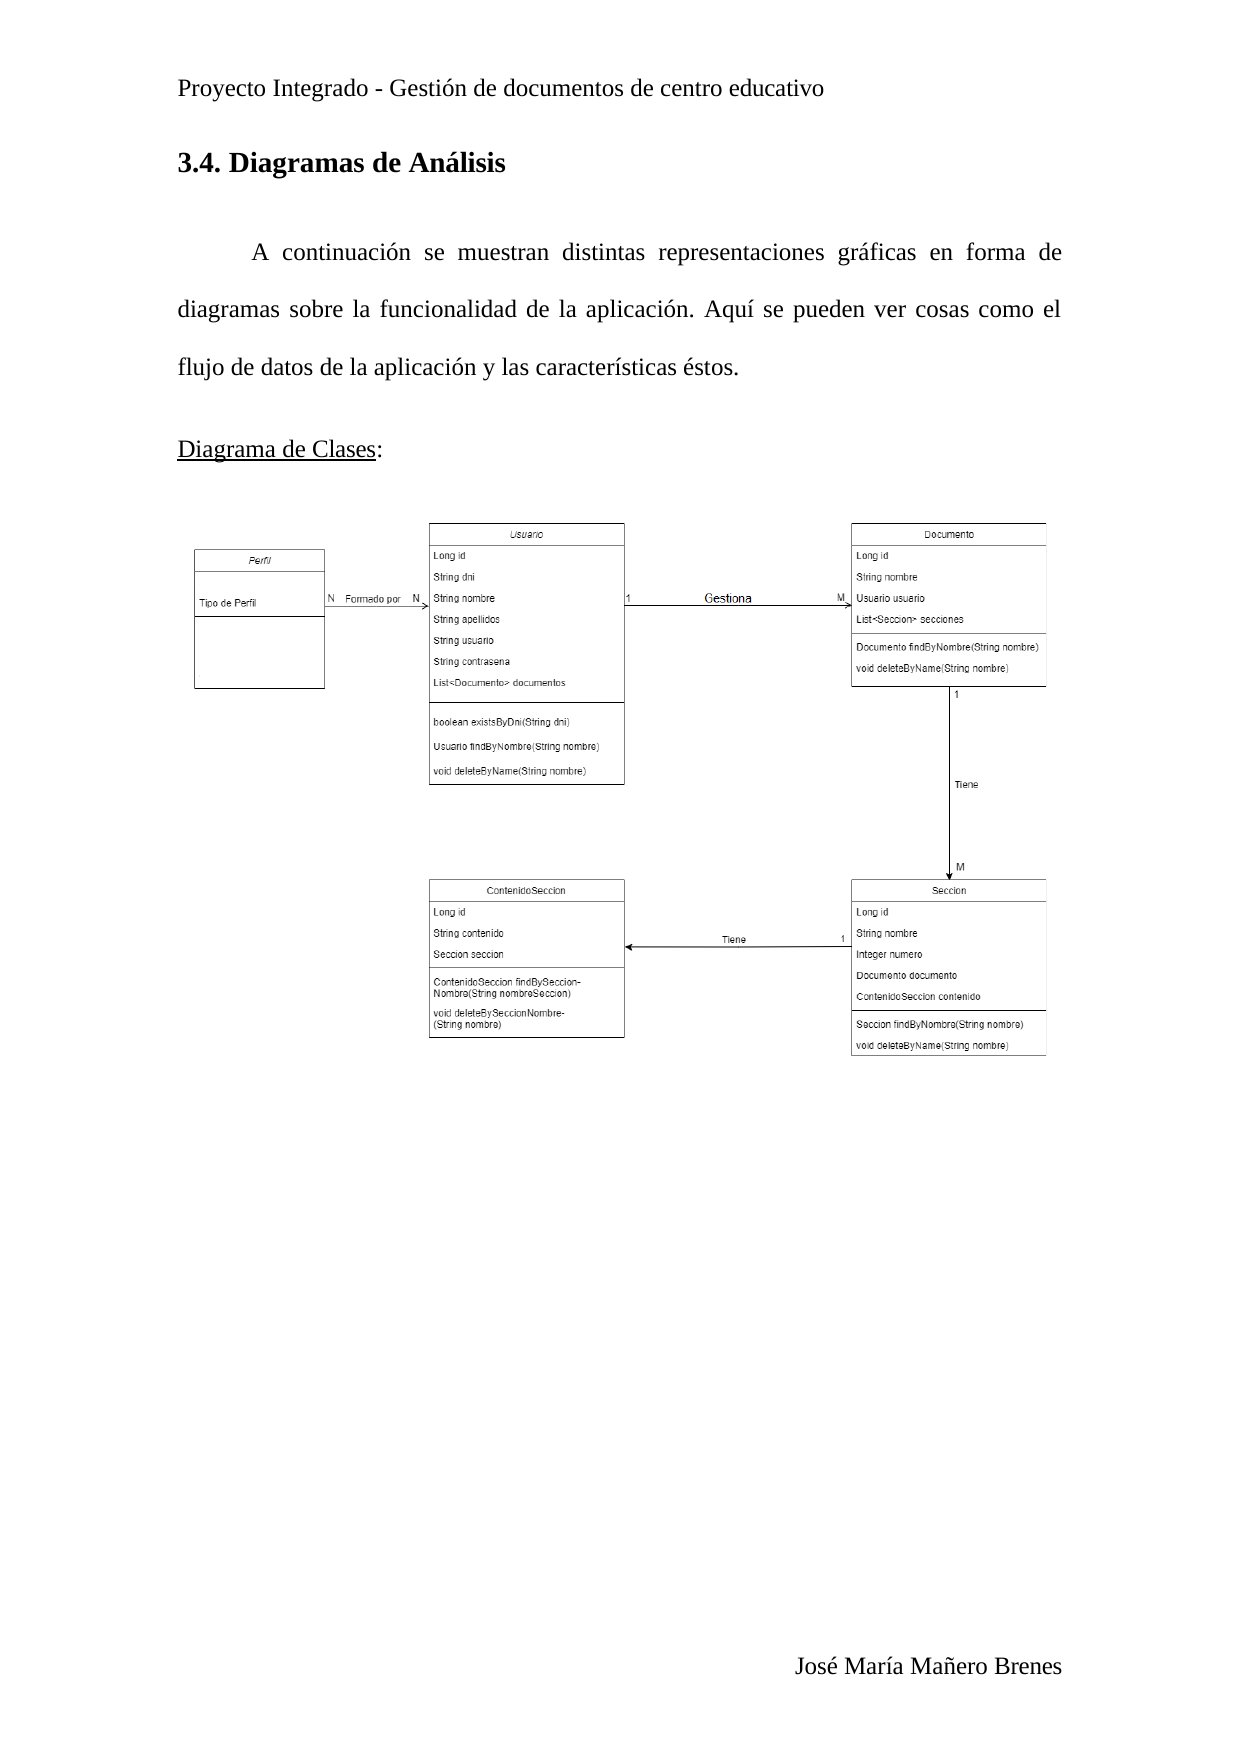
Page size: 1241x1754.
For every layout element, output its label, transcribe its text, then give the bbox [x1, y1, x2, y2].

text A continuación se muestran distintas representaciones gráficas en forma de diagramas sobre la funcionalidad de la aplicación. Aquí se pueden ver cosas como el flujo de datos de la aplicación y las características éstos. [177, 237, 1063, 381]
subtitle Diagramas de Análisis [177, 145, 1086, 179]
text Diagrama de Clases: [177, 434, 1086, 463]
picture [194, 523, 1047, 1056]
